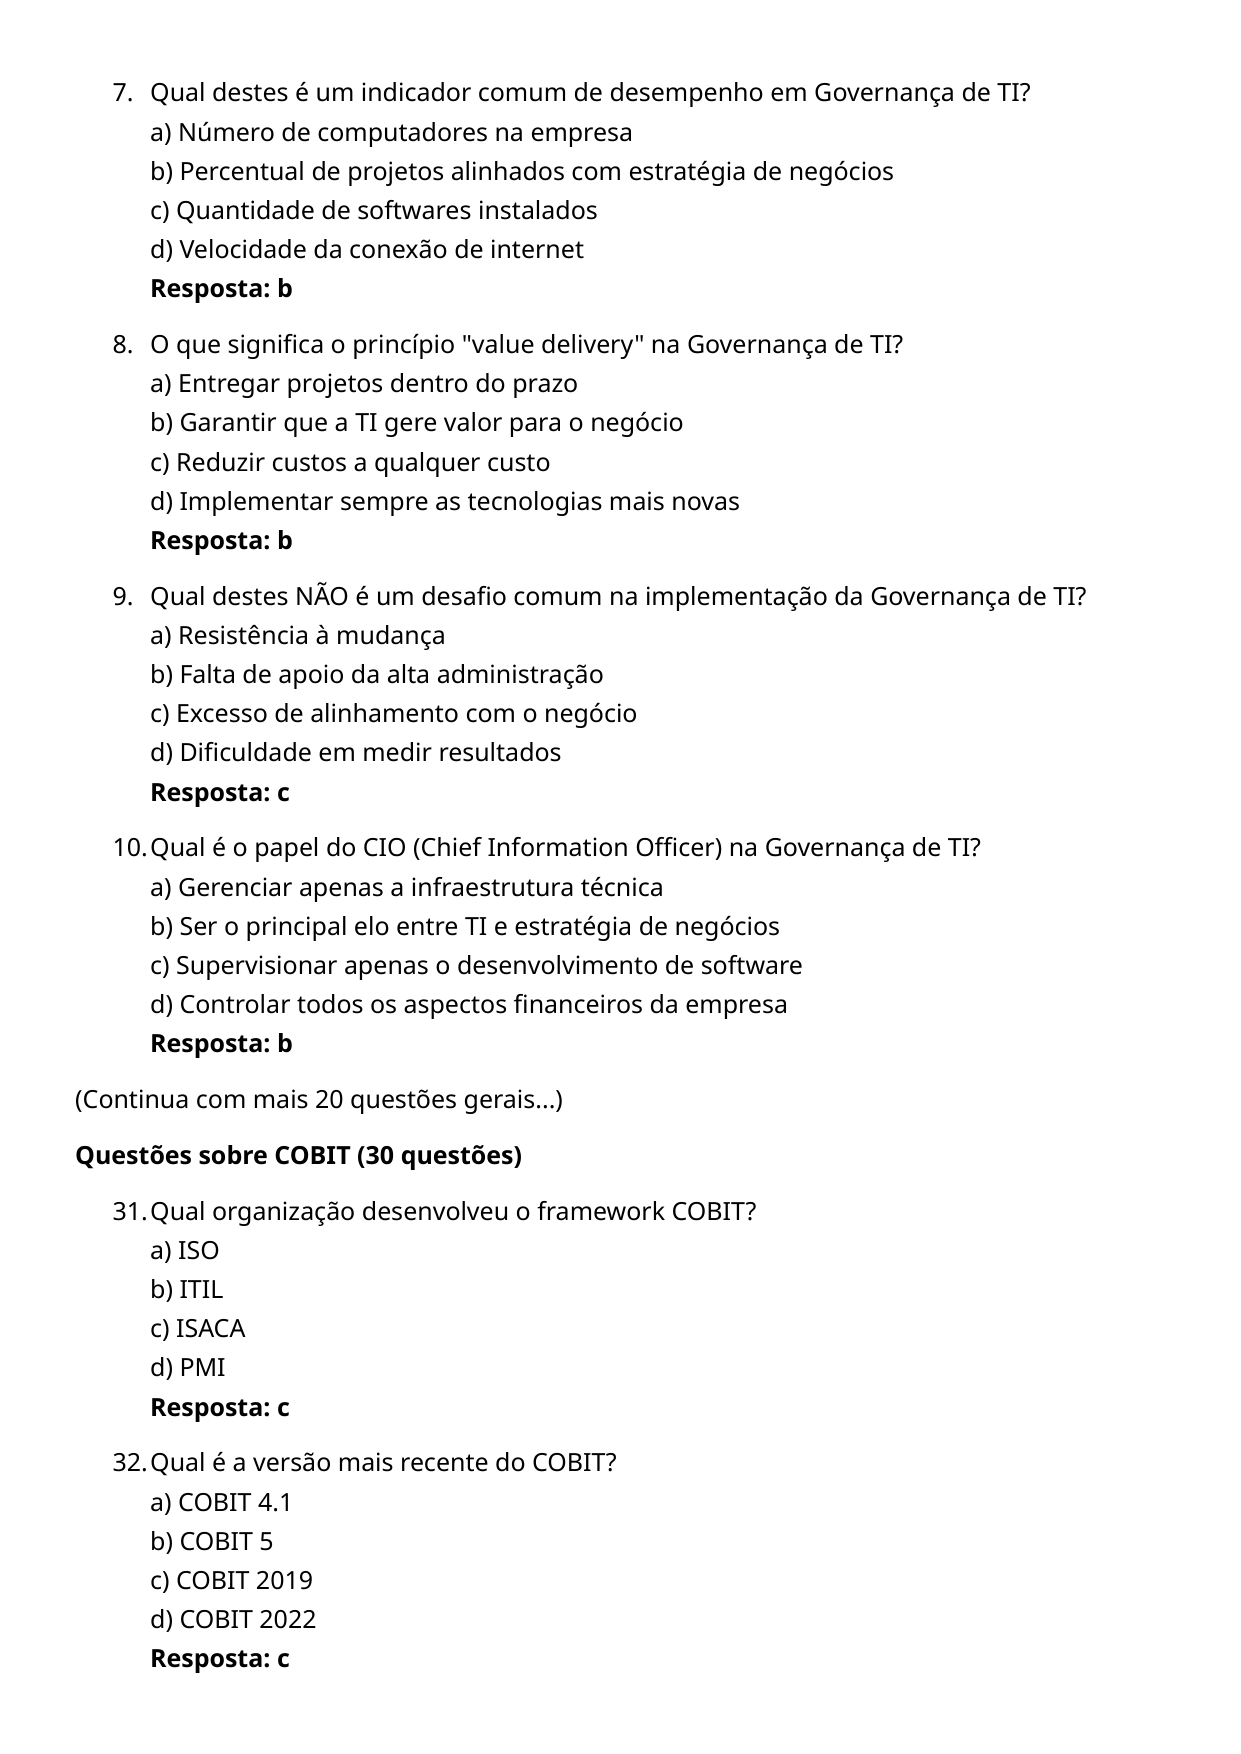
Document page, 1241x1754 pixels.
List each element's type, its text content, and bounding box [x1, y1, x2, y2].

text Questões sobre COBIT (30 questões) [75, 1137, 1165, 1172]
list Qual é a versão mais recente do COBIT? a) COBIT 4.1 b) COBIT 5 c) COBIT 2019 d) COBIT 2022 Resposta: c [112, 1445, 1165, 1675]
list Qual organização desenvolveu o framework COBIT? a) ISO b) ITIL c) ISACA d) PMI Resposta: c [112, 1193, 1165, 1423]
list Qual é o papel do CIO (Chief Information Officer) na Governança de TI? a) Gerenciar apenas a infraestrutura técnica b) Ser o principal elo entre TI e estratégia de negócios c) Supervisionar apenas o desenvolvimento de software d) Controlar todos os aspectos financeiros da empresa Resposta: b [112, 830, 1165, 1060]
list Qual destes NÃO é um desafio comum na implementação da Governança de TI? a) Resistência à mudança b) Falta de apoio da alta administração c) Excesso de alinhamento com o negócio d) Dificuldade em medir resultados Resposta: c [112, 578, 1165, 808]
list O que significa o princípio "value delivery" na Governança de TI? a) Entregar projetos dentro do prazo b) Garantir que a TI gere valor para o negócio c) Reduzir custos a qualquer custo d) Implementar sempre as tecnologias mais novas Resposta: b [112, 327, 1165, 557]
list Qual destes é um indicador comum de desempenho em Governança de TI? a) Número de computadores na empresa b) Percentual de projetos alinhados com estratégia de negócios c) Quantidade de softwares instalados d) Velocidade da conexão de internet Resposta: b [112, 75, 1165, 305]
text (Continua com mais 20 questões gerais...) [75, 1082, 1165, 1116]
